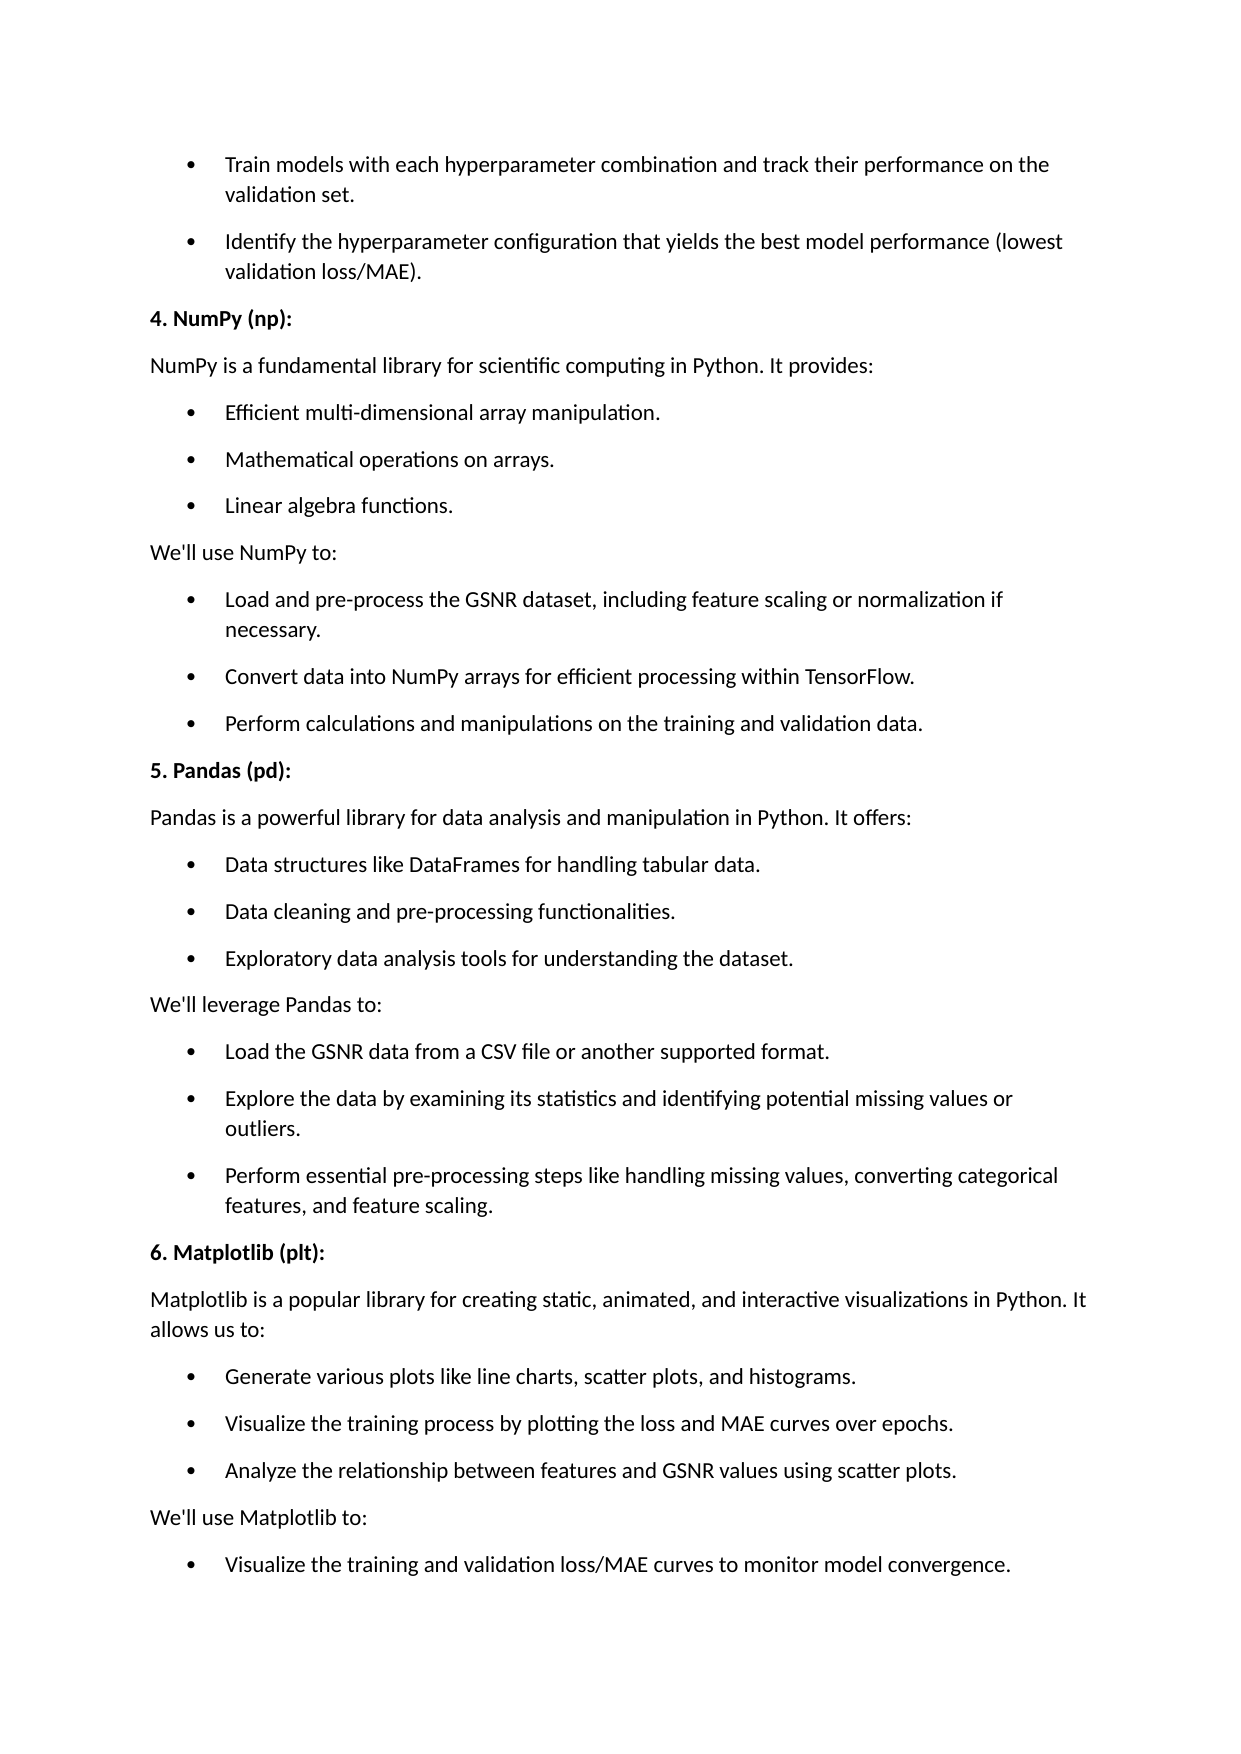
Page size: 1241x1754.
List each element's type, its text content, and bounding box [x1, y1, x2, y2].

list Exploratory data analysis tools for understanding the dataset. [187, 944, 1090, 972]
text Pandas is a powerful library for data analysis and manipulation in Python. It offers: [150, 803, 1090, 831]
list Perform calculations and manipulations on the training and validation data. [187, 709, 1090, 737]
list Mathematical operations on arrays. [187, 445, 1090, 473]
text 4. NumPy (np): [150, 304, 1090, 332]
text NumPy is a fundamental library for scientific computing in Python. It provides: [150, 351, 1090, 379]
list Load and pre-process the GSNR dataset, including feature scaling or normalization if necessary. [187, 585, 1090, 644]
list Convert data into NumPy arrays for efficient processing within TensorFlow. [187, 662, 1090, 691]
text We'll use Matplotlib to: [150, 1503, 1090, 1531]
list Generate various plots like line charts, scatter plots, and histograms. [187, 1362, 1090, 1391]
text 5. Pandas (pd): [150, 756, 1090, 784]
list Analyze the relationship between features and GSNR values using scatter plots. [187, 1456, 1090, 1484]
text 6. Matplotlib (plt): [150, 1238, 1090, 1267]
text We'll leverage Pandas to: [150, 991, 1090, 1019]
list Perform essential pre-processing steps like handling missing values, converting categorical features, and feature scaling. [187, 1161, 1090, 1220]
list Visualize the training process by plotting the loss and MAE curves over epochs. [187, 1409, 1090, 1437]
list Load the GSNR data from a CSV file or another supported format. [187, 1037, 1090, 1066]
list Identify the hyperparameter configuration that yields the best model performance (lowest validation loss/MAE). [187, 227, 1090, 285]
list Data structures like DataFrames for handling tabular data. [187, 850, 1090, 878]
list Linear algebra functions. [187, 492, 1090, 520]
text Matplotlib is a popular library for creating static, animated, and interactive visualizations in Python. It allows us to: [150, 1285, 1090, 1344]
list Explore the data by examining its statistics and identifying potential missing values or outliers. [187, 1084, 1090, 1143]
text We'll use NumPy to: [150, 538, 1090, 567]
list Visualize the training and validation loss/MAE curves to monitor model convergence. [187, 1550, 1090, 1578]
list Efficient multi-dimensional array manipulation. [187, 398, 1090, 426]
list Train models with each hyperparameter combination and track their performance on the validation set. [187, 150, 1090, 208]
list Data cleaning and pre-processing functionalities. [187, 897, 1090, 925]
